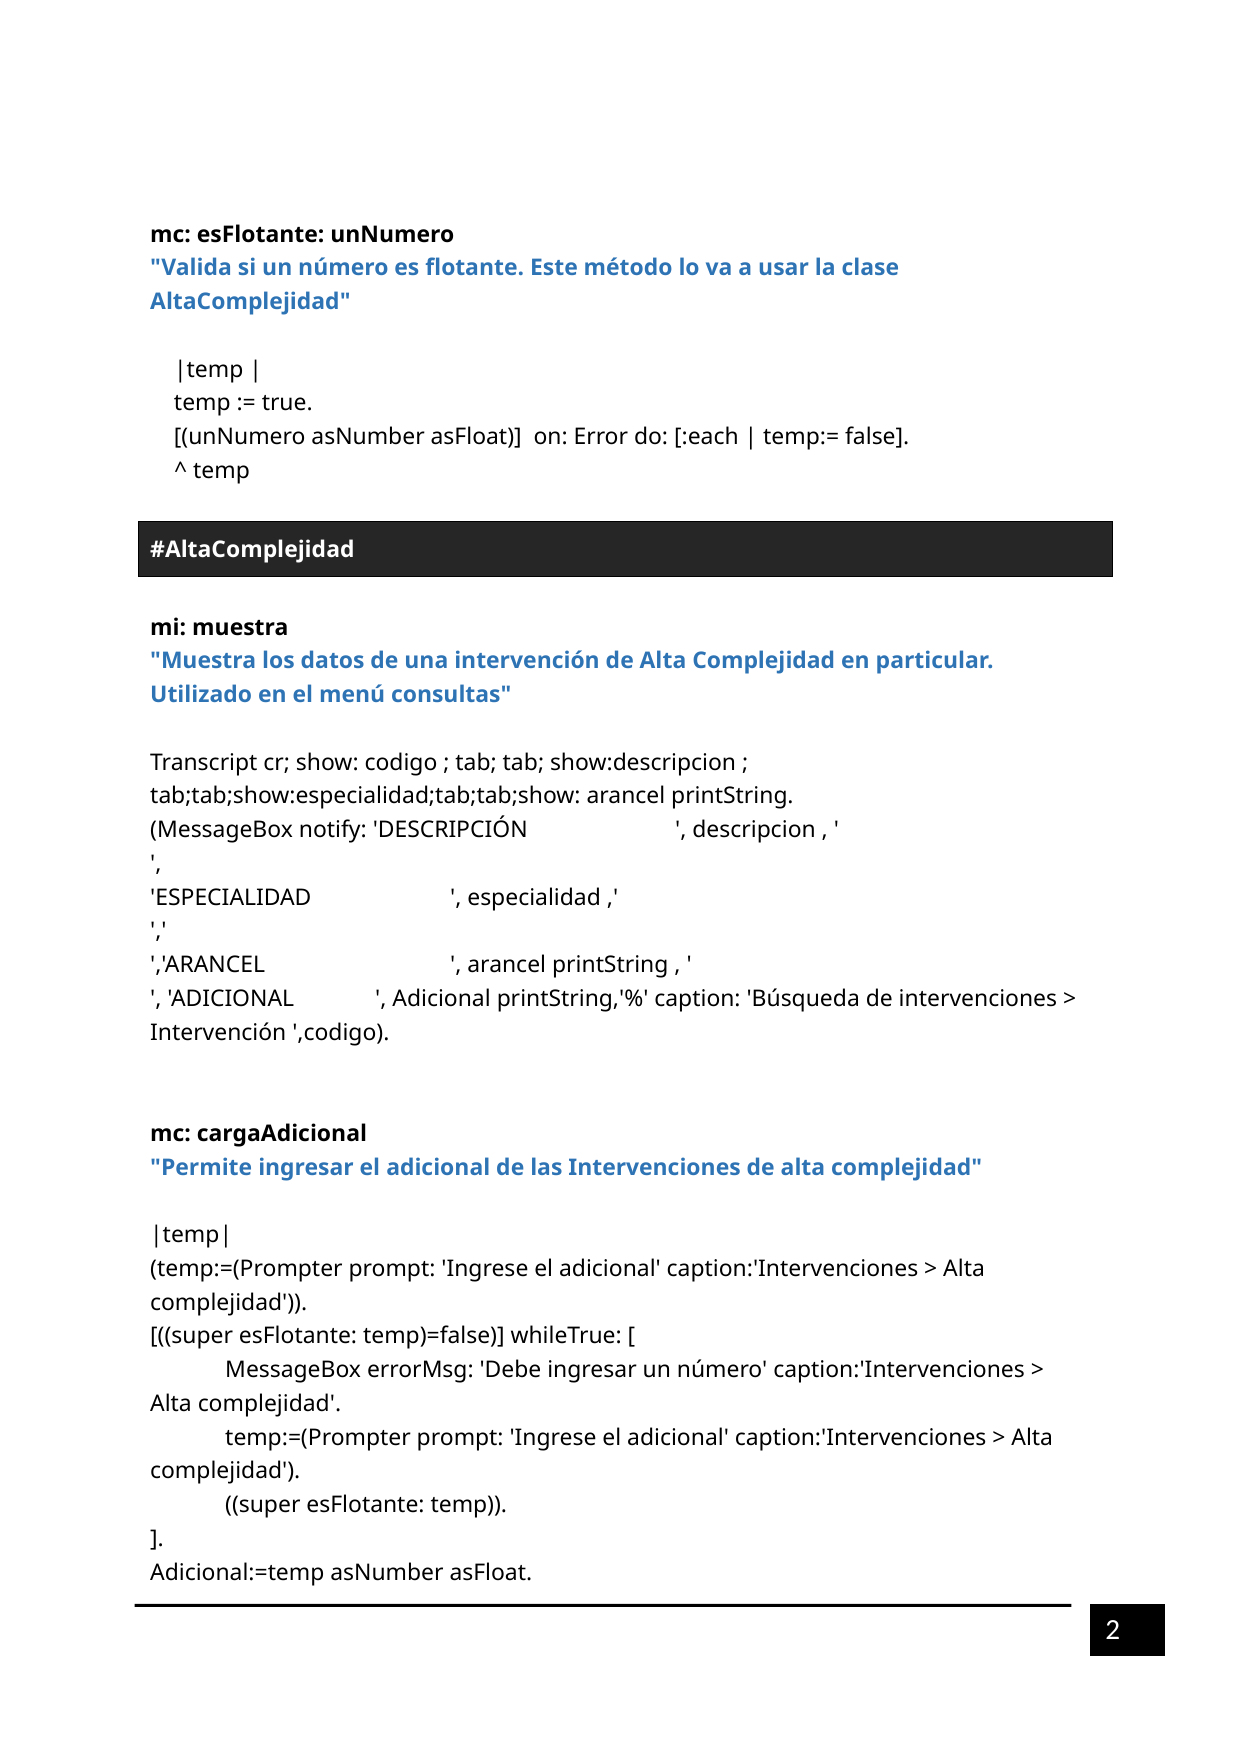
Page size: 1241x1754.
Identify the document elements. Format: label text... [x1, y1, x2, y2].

text [(unNumero asNumber asFloat)] on: Error do: [:each | temp:= false]. [150, 420, 1090, 451]
text (MessageBox notify: 'DESCRIPCIÓN ', descripcion , ' [150, 813, 1090, 844]
text MessageBox errorMsg: 'Debe ingresar un número' caption:'Intervenciones > Alta complejidad'. [150, 1353, 1090, 1418]
text Adicional:=temp asNumber asFloat. [150, 1556, 1090, 1587]
text "Valida si un número es flotante. Este método lo va a usar la clase AltaComplejidad" [150, 251, 1090, 316]
text mi: muestra [150, 611, 1090, 642]
text ((super esFlotante: temp)). [150, 1488, 1090, 1519]
text (temp:=(Prompter prompt: 'Ingrese el adicional' caption:'Intervenciones > Alta complejidad')). [150, 1252, 1090, 1317]
text ',' [150, 914, 1090, 946]
text mc: esFlotante: unNumero [150, 217, 1090, 249]
text temp := true. [150, 386, 1090, 417]
text "Muestra los datos de una intervención de Alta Complejidad en particular. Utilizado en el menú consultas" [150, 644, 1090, 709]
text "Permite ingresar el adicional de las Intervenciones de alta complejidad" [150, 1151, 1090, 1182]
text ^ temp [150, 454, 1090, 485]
text ]. [150, 1522, 1090, 1553]
text |temp| [150, 1218, 1090, 1249]
table_header #AltaComplejidad [139, 522, 1112, 576]
text ', 'ADICIONAL ', Adicional printString,'%' caption: 'Búsqueda de intervenciones > Intervención ',codigo). [150, 982, 1090, 1047]
text 'ESPECIALIDAD ', especialidad ,' [150, 881, 1090, 912]
text Transcript cr; show: codigo ; tab; tab; show:descripcion ; tab;tab;show:especialidad;tab;tab;show: arancel printString. [150, 746, 1090, 811]
text mc: cargaAdicional [150, 1117, 1090, 1148]
text temp:=(Prompter prompt: 'Ingrese el adicional' caption:'Intervenciones > Alta complejidad'). [150, 1421, 1090, 1486]
text [((super esFlotante: temp)=false)] whileTrue: [ [150, 1319, 1090, 1351]
text ', [150, 847, 1090, 878]
text ','ARANCEL ', arancel printString , ' [150, 948, 1090, 979]
text |temp | [150, 352, 1090, 384]
